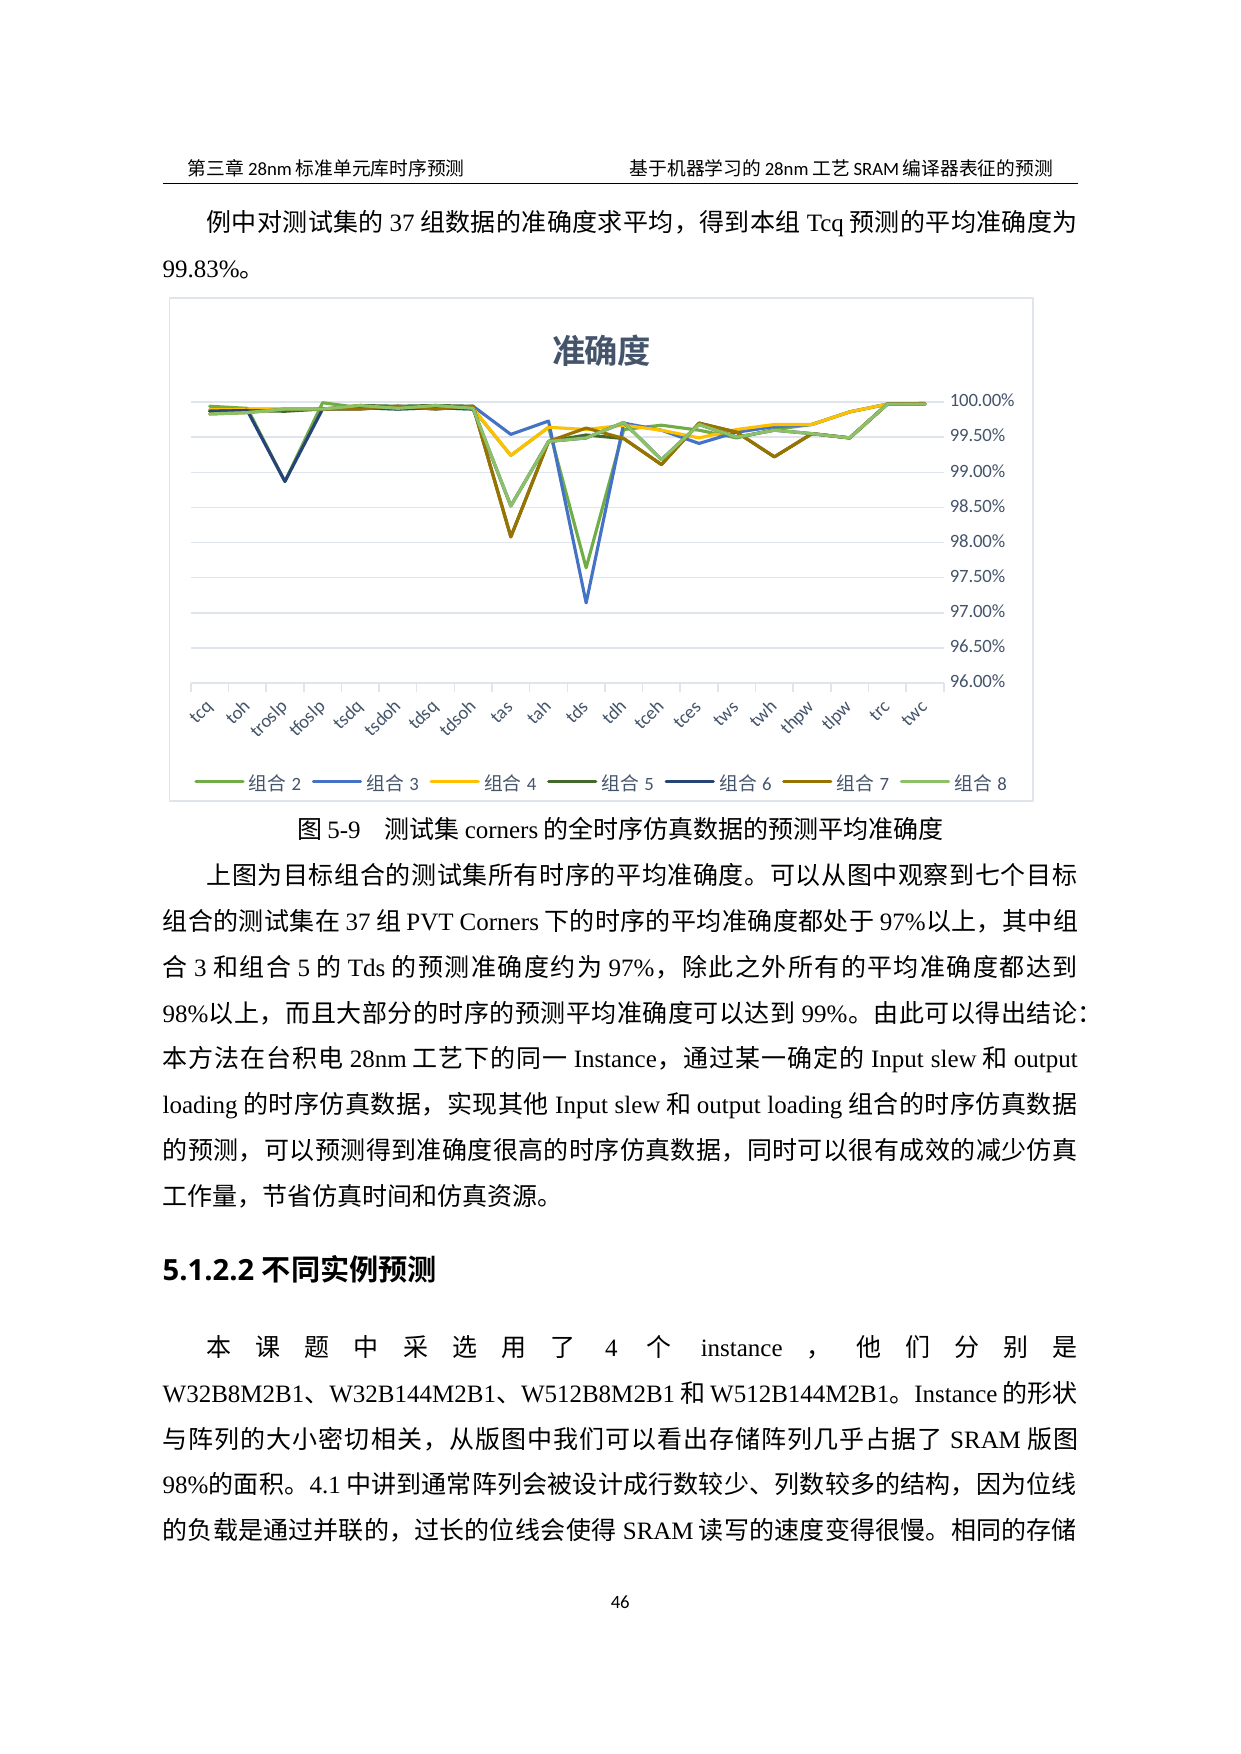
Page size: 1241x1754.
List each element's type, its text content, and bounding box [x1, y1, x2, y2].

text 图5-9 测试集corners的全时序仿真数据的预测平均准确度 [162, 287, 1078, 848]
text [162, 1320, 1078, 1549]
subtitle 5.1.2.2 不同实例预测 [162, 1244, 1078, 1289]
text 上图为目标组合的测试集所有时序的平均准确度。可以从图中观察到七个目标组合的测试集在37组PVT Corners下的时序的平均准确度都处于97%以上，其中组合3和组合5的Tds的预测准确度约为97%，除此之外所有的平均准确度都达到98%以上，而且大部分的时序的预测平均准确度可以达到99%。由此可以得出结论：本方法在台积电28nm工艺下的同一Instance，通过某一确定的Input slew和output loading的时序仿真数据，实现其他Input slew和output loading组合的时序仿真数据的预测，可以预测得到准确度很高的时序仿真数据，同时可以很有成效的减少仿真工作量，节省仿真时间和仿真资源。 [162, 848, 1078, 1214]
text 例中对测试集的37组数据的准确度求平均，得到本组Tcq预测的平均准确度为99.83%。 [162, 195, 1078, 287]
